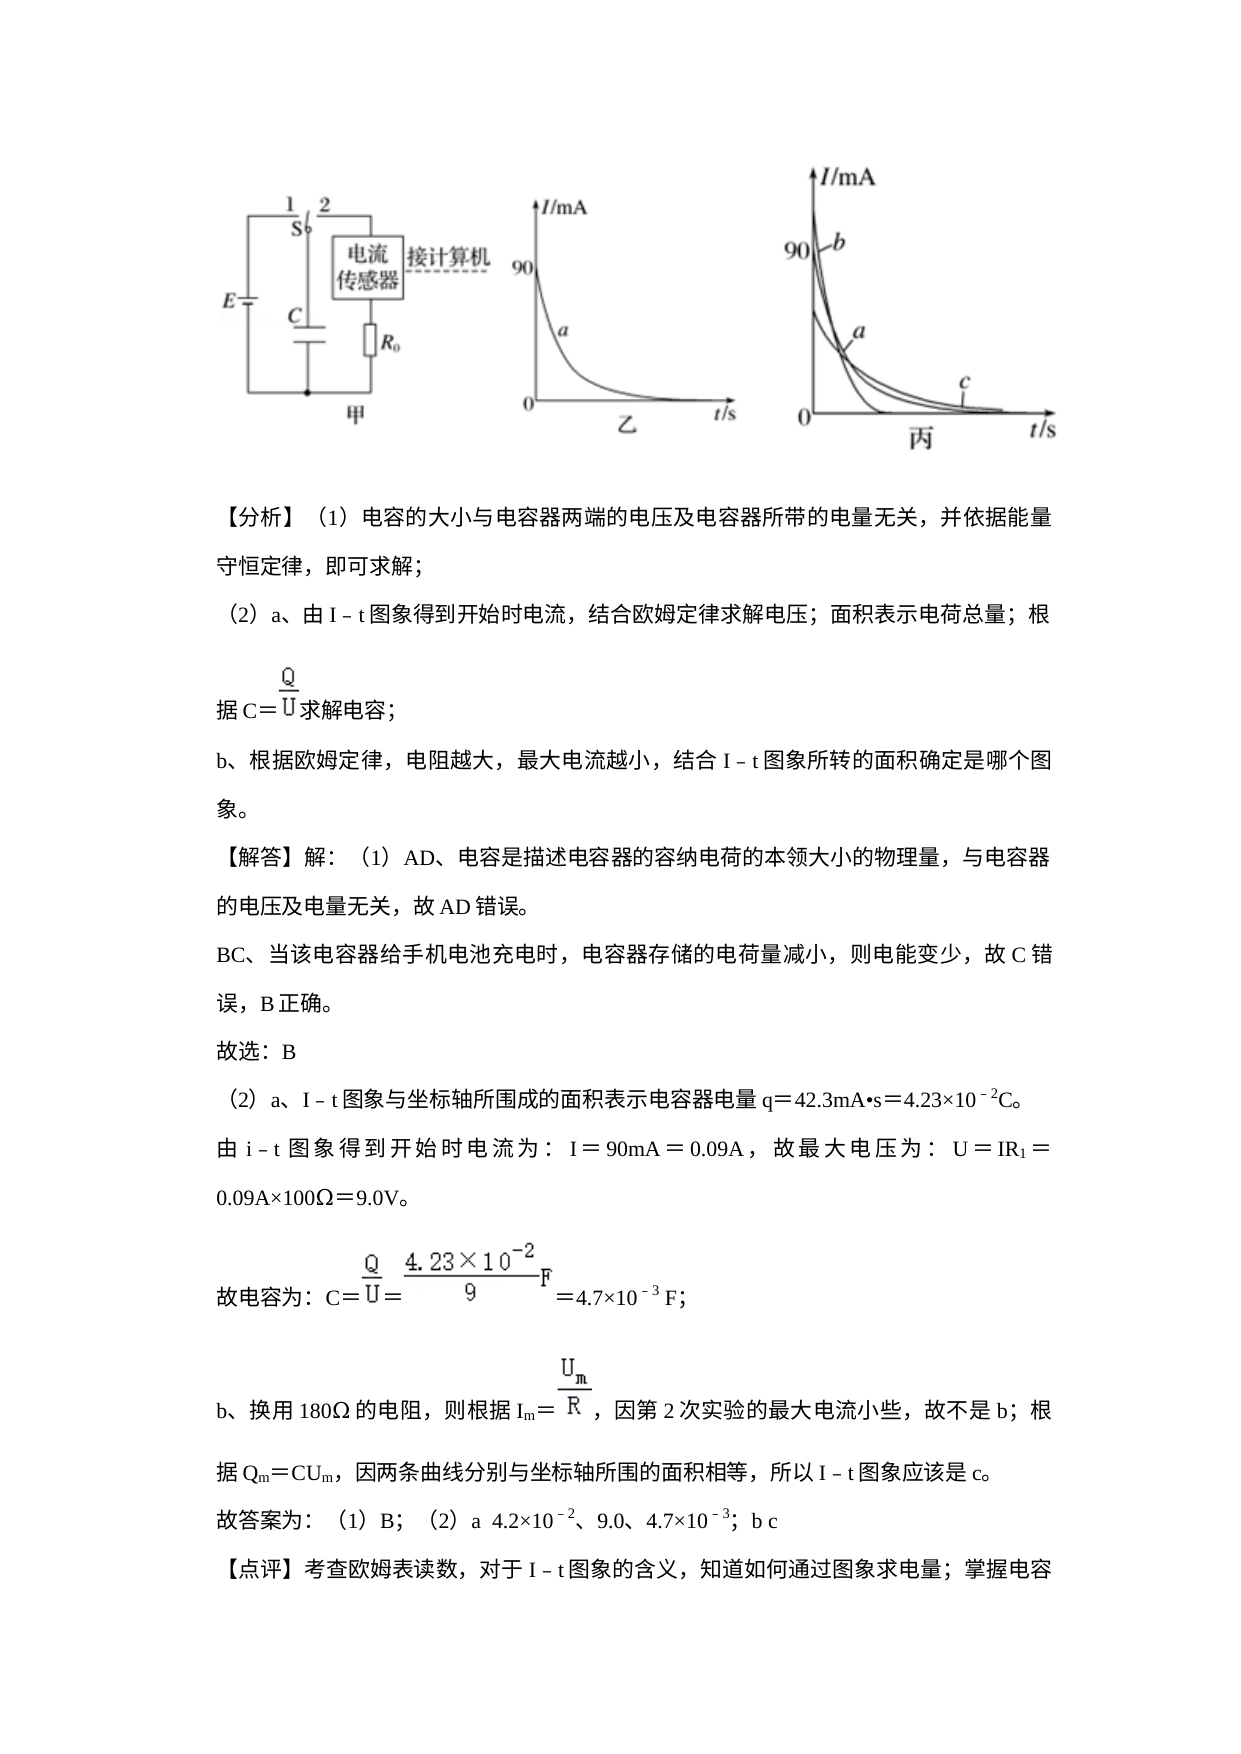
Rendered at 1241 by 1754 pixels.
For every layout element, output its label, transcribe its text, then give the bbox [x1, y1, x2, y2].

picture [278, 663, 299, 719]
text b、根据欧姆定律，电阻越大，最大电流越小，结合I﹣t图象所转的面积确定是哪个图象。 [216, 742, 1053, 824]
text （2）a、I﹣t图象与坐标轴所围成的面积表示电容器电量q＝42.3mA•s＝4.23×10﹣2C。 [216, 1082, 1053, 1114]
picture [216, 162, 1062, 456]
text 由i﹣t图象得到开始时电流为：I＝90mA＝0.09A，故最大电压为：U＝IR1＝0.09A×100Ω＝9.0V。 [216, 1130, 1053, 1212]
text 【分析】（1）电容的大小与电容器两端的电压及电容器所带的电量无关，并依据能量守恒定律，即可求解； [216, 499, 1053, 581]
text （2）a、由I﹣t图象得到开始时电流，结合欧姆定律求解电压；面积表示电荷总量；根据C＝求解电容； [216, 597, 1053, 727]
picture [557, 1354, 592, 1419]
picture [403, 1241, 554, 1306]
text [216, 1551, 1053, 1584]
text 【解答】解：（1）AD、电容是描述电容器的容纳电荷的本领大小的物理量，与电容器的电压及电量无关，故AD错误。 [216, 839, 1053, 921]
text 故选：B [216, 1034, 1053, 1066]
text BC、当该电容器给手机电池充电时，电容器存储的电荷量减小，则电能变少，故C错误，B正确。 [216, 937, 1053, 1018]
picture [361, 1250, 383, 1306]
text b、换用180Ω的电阻，则根据Im＝，因第2次实验的最大电流小些，故不是b；根据Qm＝CUm，因两条曲线分别与坐标轴所围的面积相等，所以I﹣t图象应该是c。 [216, 1341, 1053, 1487]
text 故电容为：C＝＝＝4.7×10﹣3 F； [216, 1227, 1053, 1325]
text 故答案为：（1）B；（2）a 4.2×10﹣2、9.0、4.7×10﹣3；b c [216, 1503, 1053, 1535]
